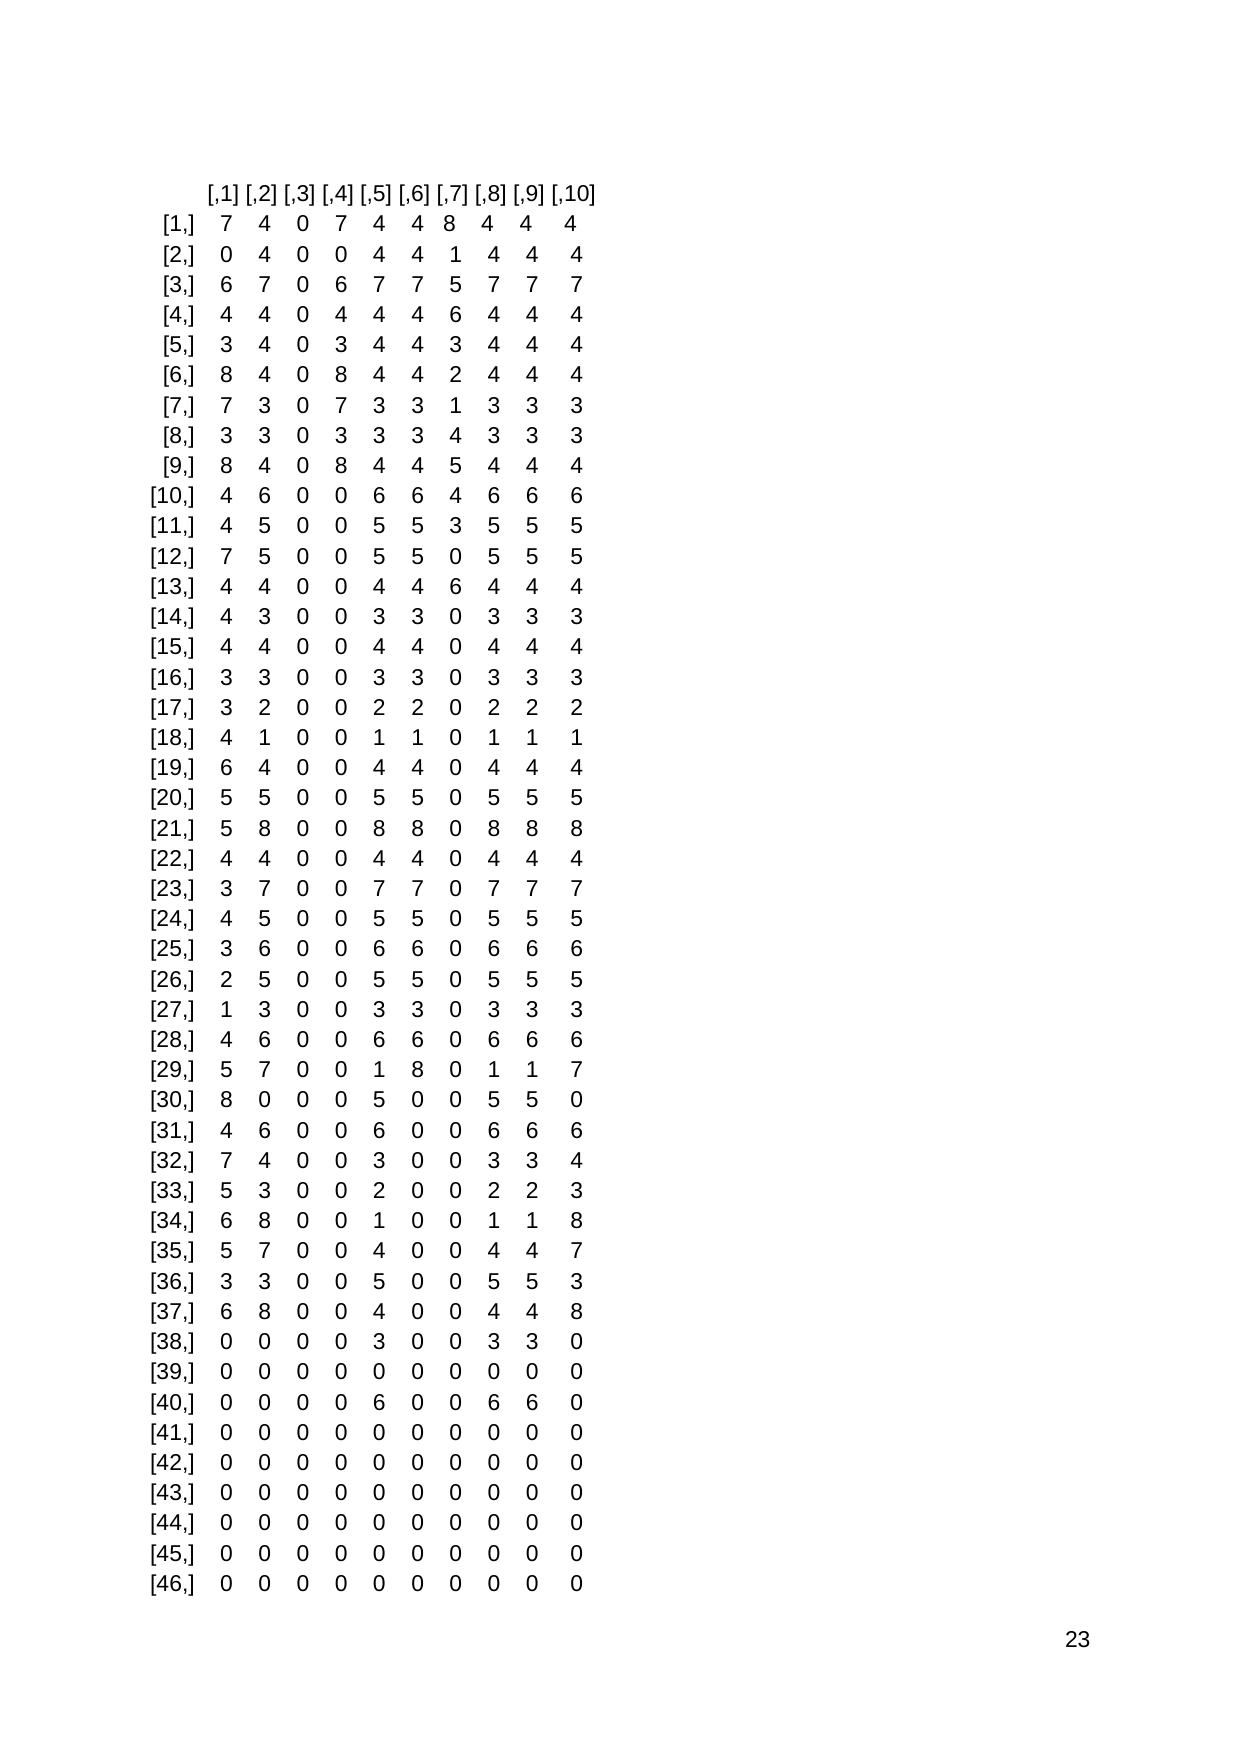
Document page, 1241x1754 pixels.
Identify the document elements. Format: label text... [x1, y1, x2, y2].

text [34,] 6 8 0 0 1 0 0 1 1 8 [150, 1207, 1090, 1234]
text [41,] 0 0 0 0 0 0 0 0 0 0 [150, 1419, 1090, 1445]
text [8,] 3 3 0 3 3 3 4 3 3 3 [150, 422, 1090, 448]
text [42,] 0 0 0 0 0 0 0 0 0 0 [150, 1449, 1090, 1475]
text [39,] 0 0 0 0 0 0 0 0 0 0 [150, 1358, 1090, 1385]
text [45,] 0 0 0 0 0 0 0 0 0 0 [150, 1539, 1090, 1566]
text [12,] 7 5 0 0 5 5 0 5 5 5 [150, 543, 1090, 569]
text [23,] 3 7 0 0 7 7 0 7 7 7 [150, 875, 1090, 901]
text [33,] 5 3 0 0 2 0 0 2 2 3 [150, 1177, 1090, 1203]
text [28,] 4 6 0 0 6 6 0 6 6 6 [150, 1026, 1090, 1052]
text [,1] [,2] [,3] [,4] [,5] [,6] [,7] [,8] [,9] [,10] [150, 180, 1090, 207]
text [3,] 6 7 0 6 7 7 5 7 7 7 [150, 271, 1090, 297]
text [38,] 0 0 0 0 3 0 0 3 3 0 [150, 1328, 1090, 1354]
text [32,] 7 4 0 0 3 0 0 3 3 4 [150, 1147, 1090, 1173]
text [31,] 4 6 0 0 6 0 0 6 6 6 [150, 1117, 1090, 1143]
text [35,] 5 7 0 0 4 0 0 4 4 7 [150, 1237, 1090, 1264]
text [15,] 4 4 0 0 4 4 0 4 4 4 [150, 633, 1090, 660]
text [10,] 4 6 0 0 6 6 4 6 6 6 [150, 482, 1090, 509]
text [18,] 4 1 0 0 1 1 0 1 1 1 [150, 724, 1090, 750]
text [25,] 3 6 0 0 6 6 0 6 6 6 [150, 935, 1090, 962]
text [29,] 5 7 0 0 1 8 0 1 1 7 [150, 1056, 1090, 1083]
text [44,] 0 0 0 0 0 0 0 0 0 0 [150, 1509, 1090, 1536]
text [19,] 6 4 0 0 4 4 0 4 4 4 [150, 754, 1090, 781]
text [1,] 7 4 0 7 4 4 8 4 4 4 [150, 210, 1090, 237]
text [26,] 2 5 0 0 5 5 0 5 5 5 [150, 966, 1090, 992]
text [5,] 3 4 0 3 4 4 3 4 4 4 [150, 331, 1090, 358]
text [6,] 8 4 0 8 4 4 2 4 4 4 [150, 361, 1090, 388]
text [13,] 4 4 0 0 4 4 6 4 4 4 [150, 573, 1090, 599]
text [7,] 7 3 0 7 3 3 1 3 3 3 [150, 392, 1090, 418]
text [21,] 5 8 0 0 8 8 0 8 8 8 [150, 814, 1090, 841]
text [43,] 0 0 0 0 0 0 0 0 0 0 [150, 1479, 1090, 1506]
text [27,] 1 3 0 0 3 3 0 3 3 3 [150, 996, 1090, 1022]
text [17,] 3 2 0 0 2 2 0 2 2 2 [150, 694, 1090, 720]
text [46,] 0 0 0 0 0 0 0 0 0 0 [150, 1570, 1090, 1596]
text [37,] 6 8 0 0 4 0 0 4 4 8 [150, 1298, 1090, 1324]
text [14,] 4 3 0 0 3 3 0 3 3 3 [150, 603, 1090, 629]
text [2,] 0 4 0 0 4 4 1 4 4 4 [150, 241, 1090, 267]
text [22,] 4 4 0 0 4 4 0 4 4 4 [150, 845, 1090, 871]
text [11,] 4 5 0 0 5 5 3 5 5 5 [150, 512, 1090, 539]
text [16,] 3 3 0 0 3 3 0 3 3 3 [150, 663, 1090, 690]
text [30,] 8 0 0 0 5 0 0 5 5 0 [150, 1086, 1090, 1113]
text [36,] 3 3 0 0 5 0 0 5 5 3 [150, 1268, 1090, 1294]
text [24,] 4 5 0 0 5 5 0 5 5 5 [150, 905, 1090, 932]
text [20,] 5 5 0 0 5 5 0 5 5 5 [150, 784, 1090, 811]
text [9,] 8 4 0 8 4 4 5 4 4 4 [150, 452, 1090, 478]
text [4,] 4 4 0 4 4 4 6 4 4 4 [150, 301, 1090, 327]
text [40,] 0 0 0 0 6 0 0 6 6 0 [150, 1388, 1090, 1415]
